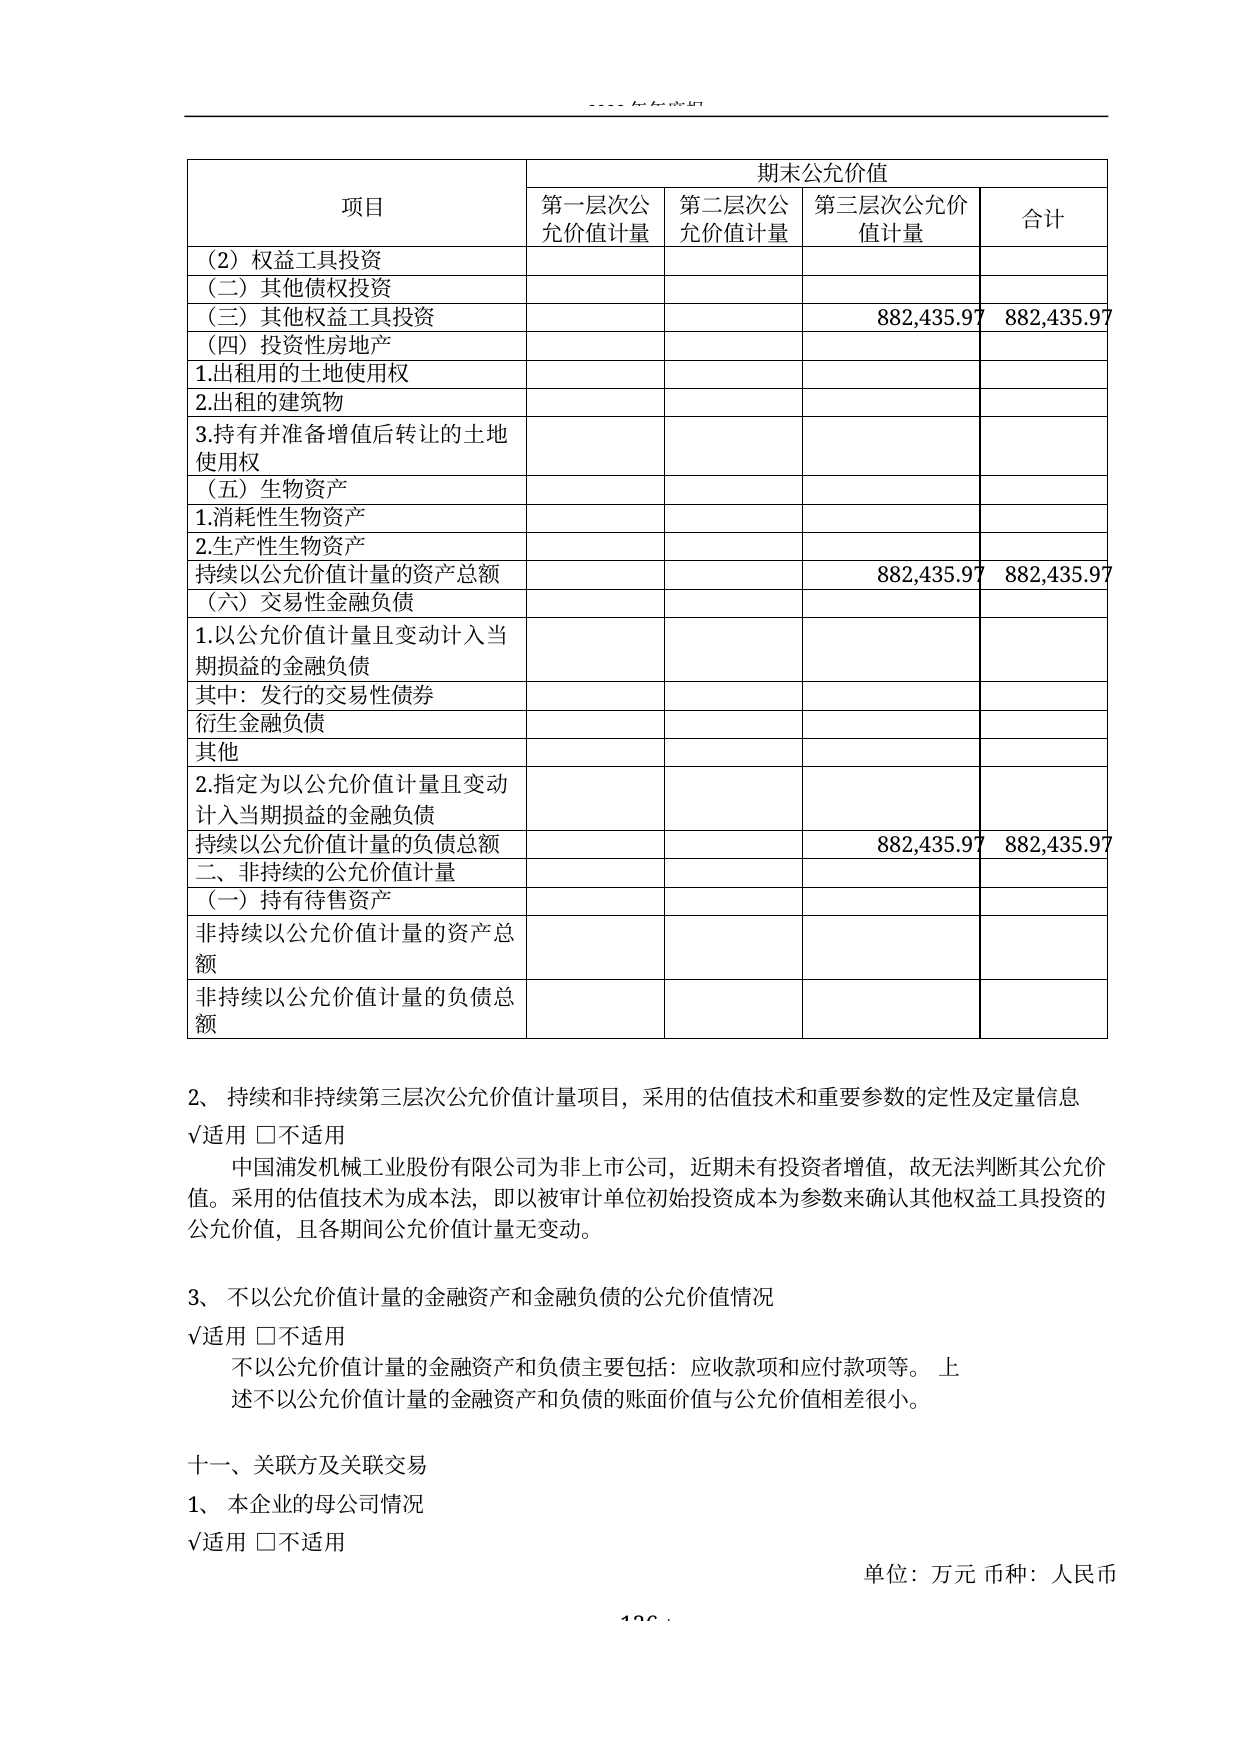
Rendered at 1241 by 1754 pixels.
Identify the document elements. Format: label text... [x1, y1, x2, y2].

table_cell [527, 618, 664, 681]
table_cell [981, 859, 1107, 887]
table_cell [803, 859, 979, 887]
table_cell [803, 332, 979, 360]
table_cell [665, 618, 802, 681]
text 中国浦发机械工业股份有限公司为非上市公司，近期未有投资者增值，故无法判断其公允价值。采用的估值技术为成本法，即以被审计单位初始投资成本为参数来确认其他权益工具投资的公允价值，且各期间公允价值计量无变动。 [187, 1150, 1108, 1244]
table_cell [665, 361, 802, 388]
text 不以公允价值计量的金融资产和负债主要包括：应收款项和应付款项等。 上述不以公允价值计量的金融资产和负债的账面价值与公允价值相差很小。 [231, 1351, 965, 1414]
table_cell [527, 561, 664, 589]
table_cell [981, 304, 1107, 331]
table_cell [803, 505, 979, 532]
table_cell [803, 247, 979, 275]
text √适用 □不适用 [187, 1118, 1140, 1149]
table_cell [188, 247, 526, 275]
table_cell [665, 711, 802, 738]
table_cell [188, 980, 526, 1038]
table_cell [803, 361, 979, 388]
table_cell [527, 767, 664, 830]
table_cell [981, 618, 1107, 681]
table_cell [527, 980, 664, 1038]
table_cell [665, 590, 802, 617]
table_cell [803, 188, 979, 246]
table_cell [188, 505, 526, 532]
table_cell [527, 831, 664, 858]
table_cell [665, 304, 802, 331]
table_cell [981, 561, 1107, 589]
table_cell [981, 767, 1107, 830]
text 3、 不以公允价值计量的金融资产和金融负债的公允价值情况 [187, 1281, 1140, 1312]
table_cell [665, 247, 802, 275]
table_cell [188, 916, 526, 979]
text 2、 持续和非持续第三层次公允价值计量项目，采用的估值技术和重要参数的定性及定量信息 [187, 1080, 1140, 1111]
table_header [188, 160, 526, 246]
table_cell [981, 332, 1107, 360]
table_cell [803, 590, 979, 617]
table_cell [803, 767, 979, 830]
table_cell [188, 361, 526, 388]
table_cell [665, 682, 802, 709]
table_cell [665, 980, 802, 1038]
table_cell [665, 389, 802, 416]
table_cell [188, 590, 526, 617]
text √适用 □不适用 [187, 1526, 1140, 1557]
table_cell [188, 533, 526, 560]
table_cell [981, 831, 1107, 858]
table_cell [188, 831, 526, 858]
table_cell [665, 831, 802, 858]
text 单位：万元 币种：人民币 [171, 1557, 1119, 1589]
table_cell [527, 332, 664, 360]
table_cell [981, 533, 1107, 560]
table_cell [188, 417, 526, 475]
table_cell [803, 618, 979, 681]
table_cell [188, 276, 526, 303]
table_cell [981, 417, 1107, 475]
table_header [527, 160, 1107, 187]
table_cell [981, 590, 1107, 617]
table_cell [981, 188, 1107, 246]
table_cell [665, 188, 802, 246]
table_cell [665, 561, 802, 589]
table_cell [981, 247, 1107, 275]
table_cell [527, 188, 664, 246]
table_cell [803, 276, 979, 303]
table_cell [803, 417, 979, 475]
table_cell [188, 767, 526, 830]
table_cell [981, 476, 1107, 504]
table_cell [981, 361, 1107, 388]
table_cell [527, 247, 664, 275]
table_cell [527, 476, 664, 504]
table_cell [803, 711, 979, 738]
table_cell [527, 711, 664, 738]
text √适用 □不适用 [187, 1319, 1140, 1350]
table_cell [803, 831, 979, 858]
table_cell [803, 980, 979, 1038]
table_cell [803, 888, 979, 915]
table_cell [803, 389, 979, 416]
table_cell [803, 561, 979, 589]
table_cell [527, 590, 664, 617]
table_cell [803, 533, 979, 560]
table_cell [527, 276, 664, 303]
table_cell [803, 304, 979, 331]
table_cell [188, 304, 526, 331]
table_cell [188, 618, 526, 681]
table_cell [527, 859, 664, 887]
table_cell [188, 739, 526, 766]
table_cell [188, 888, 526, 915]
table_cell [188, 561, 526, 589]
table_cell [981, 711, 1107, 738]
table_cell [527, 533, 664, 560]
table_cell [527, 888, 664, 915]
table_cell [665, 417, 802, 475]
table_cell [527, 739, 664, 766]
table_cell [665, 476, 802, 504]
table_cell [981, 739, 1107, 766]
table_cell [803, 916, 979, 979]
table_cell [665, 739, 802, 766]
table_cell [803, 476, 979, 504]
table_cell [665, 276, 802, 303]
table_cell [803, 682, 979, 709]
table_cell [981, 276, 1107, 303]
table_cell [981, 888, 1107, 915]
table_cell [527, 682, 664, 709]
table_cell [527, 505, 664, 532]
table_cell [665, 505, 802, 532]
text 十一、关联方及关联交易 1、 本企业的母公司情况 [187, 1448, 440, 1518]
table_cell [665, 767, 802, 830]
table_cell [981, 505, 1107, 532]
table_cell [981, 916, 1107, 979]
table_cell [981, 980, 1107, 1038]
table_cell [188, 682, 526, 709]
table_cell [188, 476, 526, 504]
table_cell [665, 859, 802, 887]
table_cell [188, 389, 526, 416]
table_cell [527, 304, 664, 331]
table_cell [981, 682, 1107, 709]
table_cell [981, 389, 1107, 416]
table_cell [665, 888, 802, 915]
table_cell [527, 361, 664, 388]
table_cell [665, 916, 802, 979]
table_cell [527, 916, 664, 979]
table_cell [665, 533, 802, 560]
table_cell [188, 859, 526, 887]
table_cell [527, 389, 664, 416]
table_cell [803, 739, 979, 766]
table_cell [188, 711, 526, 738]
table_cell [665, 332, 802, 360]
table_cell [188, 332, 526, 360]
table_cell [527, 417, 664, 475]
